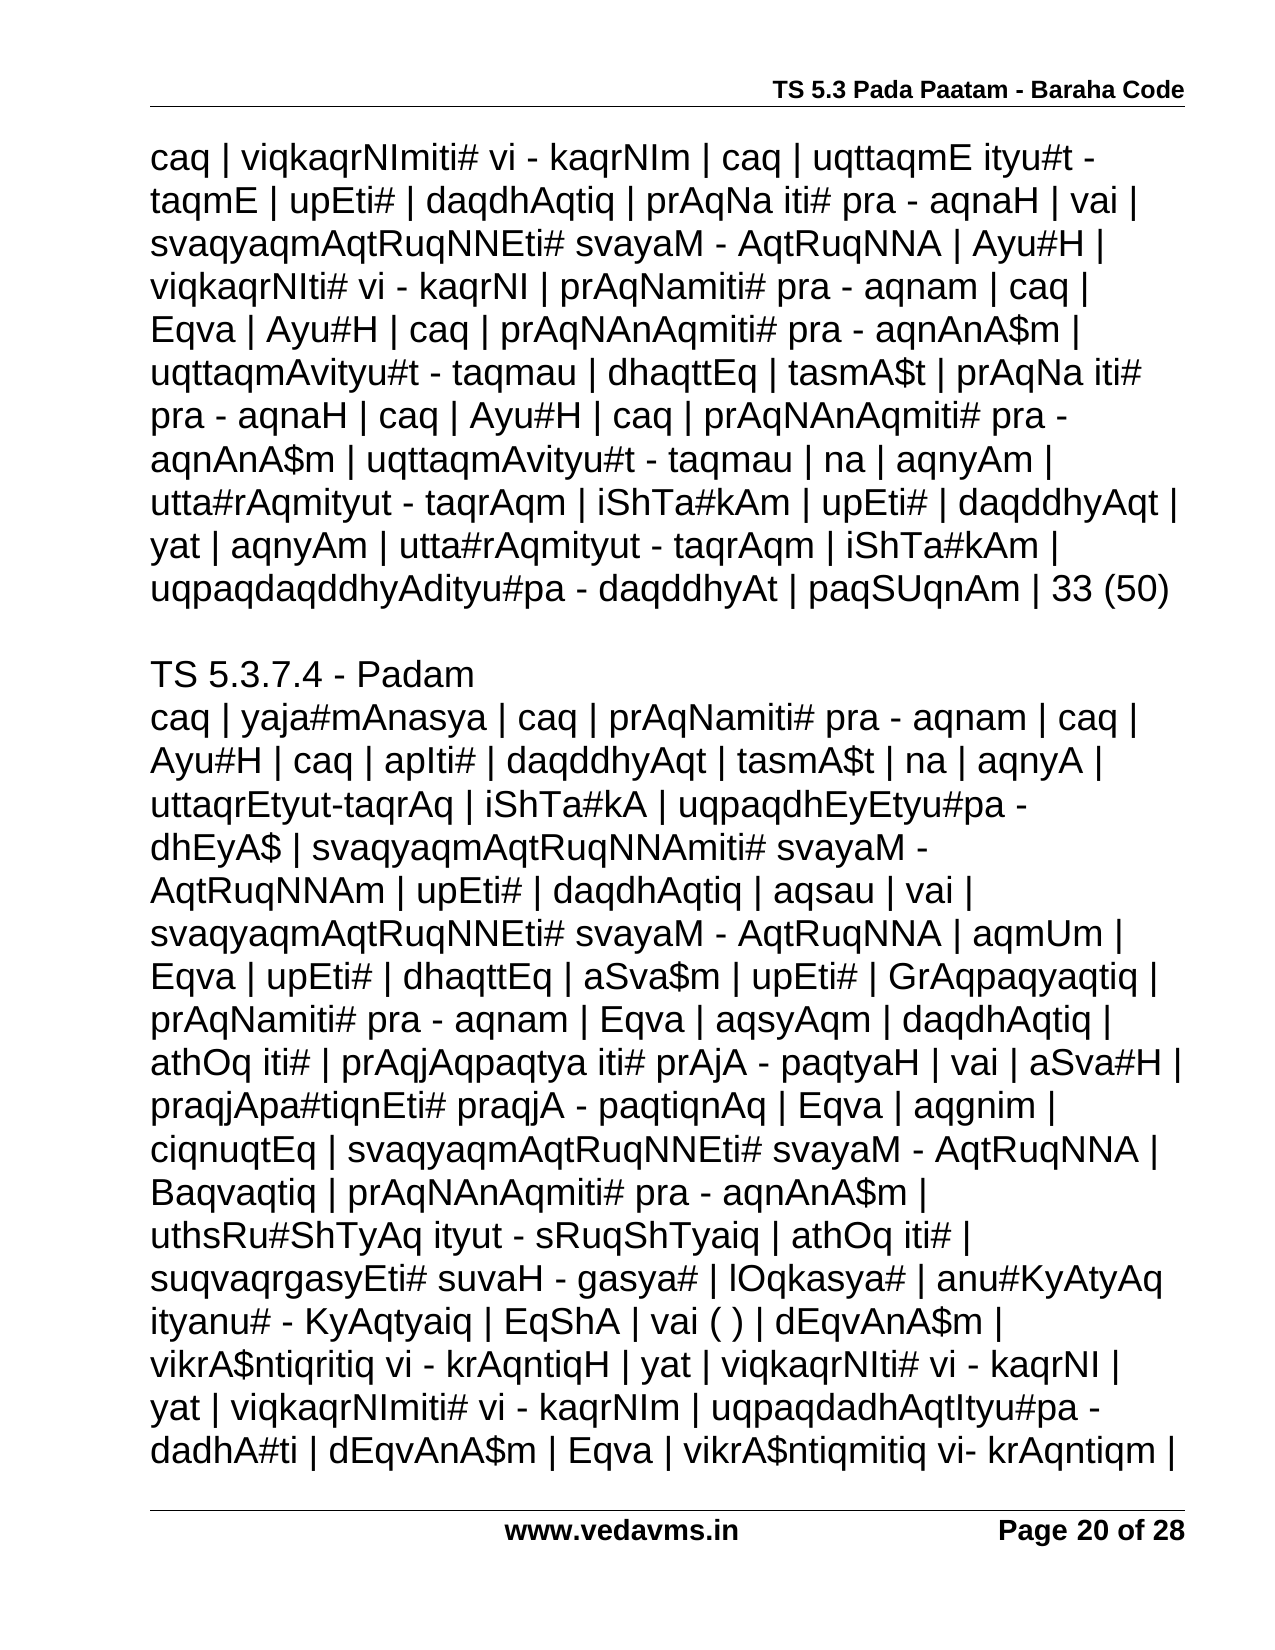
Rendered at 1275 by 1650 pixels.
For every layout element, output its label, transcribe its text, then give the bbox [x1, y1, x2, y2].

text TS 5.3.7.4 - Padam [150, 652, 1185, 696]
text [150, 135, 1185, 609]
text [150, 696, 1185, 1472]
